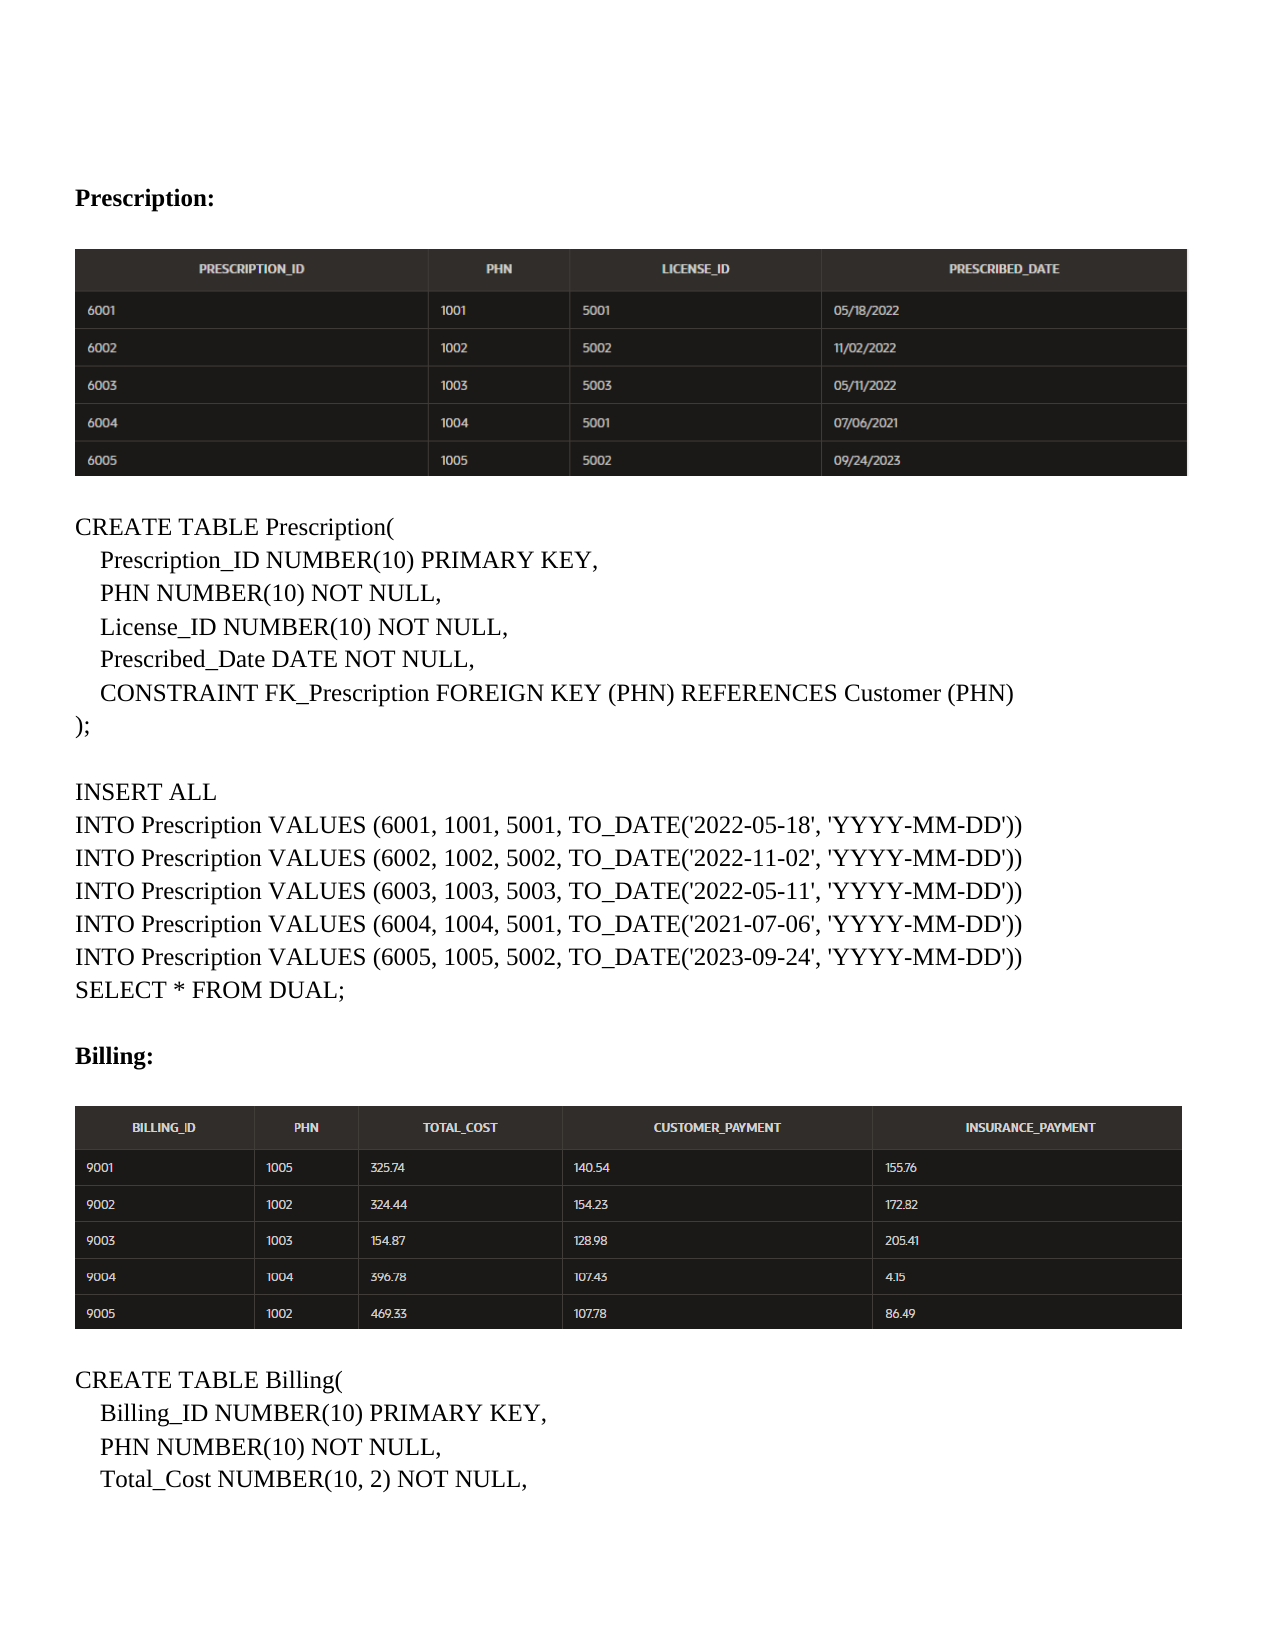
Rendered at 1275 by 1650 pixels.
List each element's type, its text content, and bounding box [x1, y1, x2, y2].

text Prescribed_Date DATE NOT NULL, [75, 644, 1200, 673]
text INTO Prescription VALUES (6001, 1001, 5001, TO_DATE('2022-05-18', 'YYYY-MM-DD')) [75, 810, 1200, 838]
text PHN NUMBER(10) NOT NULL, [75, 1432, 1200, 1460]
picture [75, 249, 1190, 476]
text CONSTRAINT FK_Prescription FOREIGN KEY (PHN) REFERENCES Customer (PHN) [75, 678, 1200, 706]
text CREATE TABLE Billing( [75, 1366, 1200, 1394]
text Billing: [75, 1041, 1200, 1069]
text Prescription_ID NUMBER(10) PRIMARY KEY, [75, 546, 1200, 574]
text License_ID NUMBER(10) NOT NULL, [75, 612, 1200, 640]
text Billing_ID NUMBER(10) PRIMARY KEY, [75, 1398, 1200, 1427]
text Prescription: [75, 183, 1200, 212]
text INSERT ALL [75, 777, 1200, 805]
text Total_Cost NUMBER(10, 2) NOT NULL, [75, 1464, 1200, 1493]
text INTO Prescription VALUES (6005, 1005, 5002, TO_DATE('2023-09-24', 'YYYY-MM-DD')) [75, 942, 1200, 971]
text INTO Prescription VALUES (6003, 1003, 5003, TO_DATE('2022-05-11', 'YYYY-MM-DD')) [75, 876, 1200, 904]
text INTO Prescription VALUES (6002, 1002, 5002, TO_DATE('2022-11-02', 'YYYY-MM-DD')) [75, 843, 1200, 871]
text PHN NUMBER(10) NOT NULL, [75, 578, 1200, 607]
picture [75, 1106, 1182, 1329]
text SELECT * FROM DUAL; [75, 975, 1200, 1003]
text INTO Prescription VALUES (6004, 1004, 5001, TO_DATE('2021-07-06', 'YYYY-MM-DD')) [75, 909, 1200, 937]
text ); [75, 711, 1200, 739]
text CREATE TABLE Prescription( [75, 512, 1200, 541]
